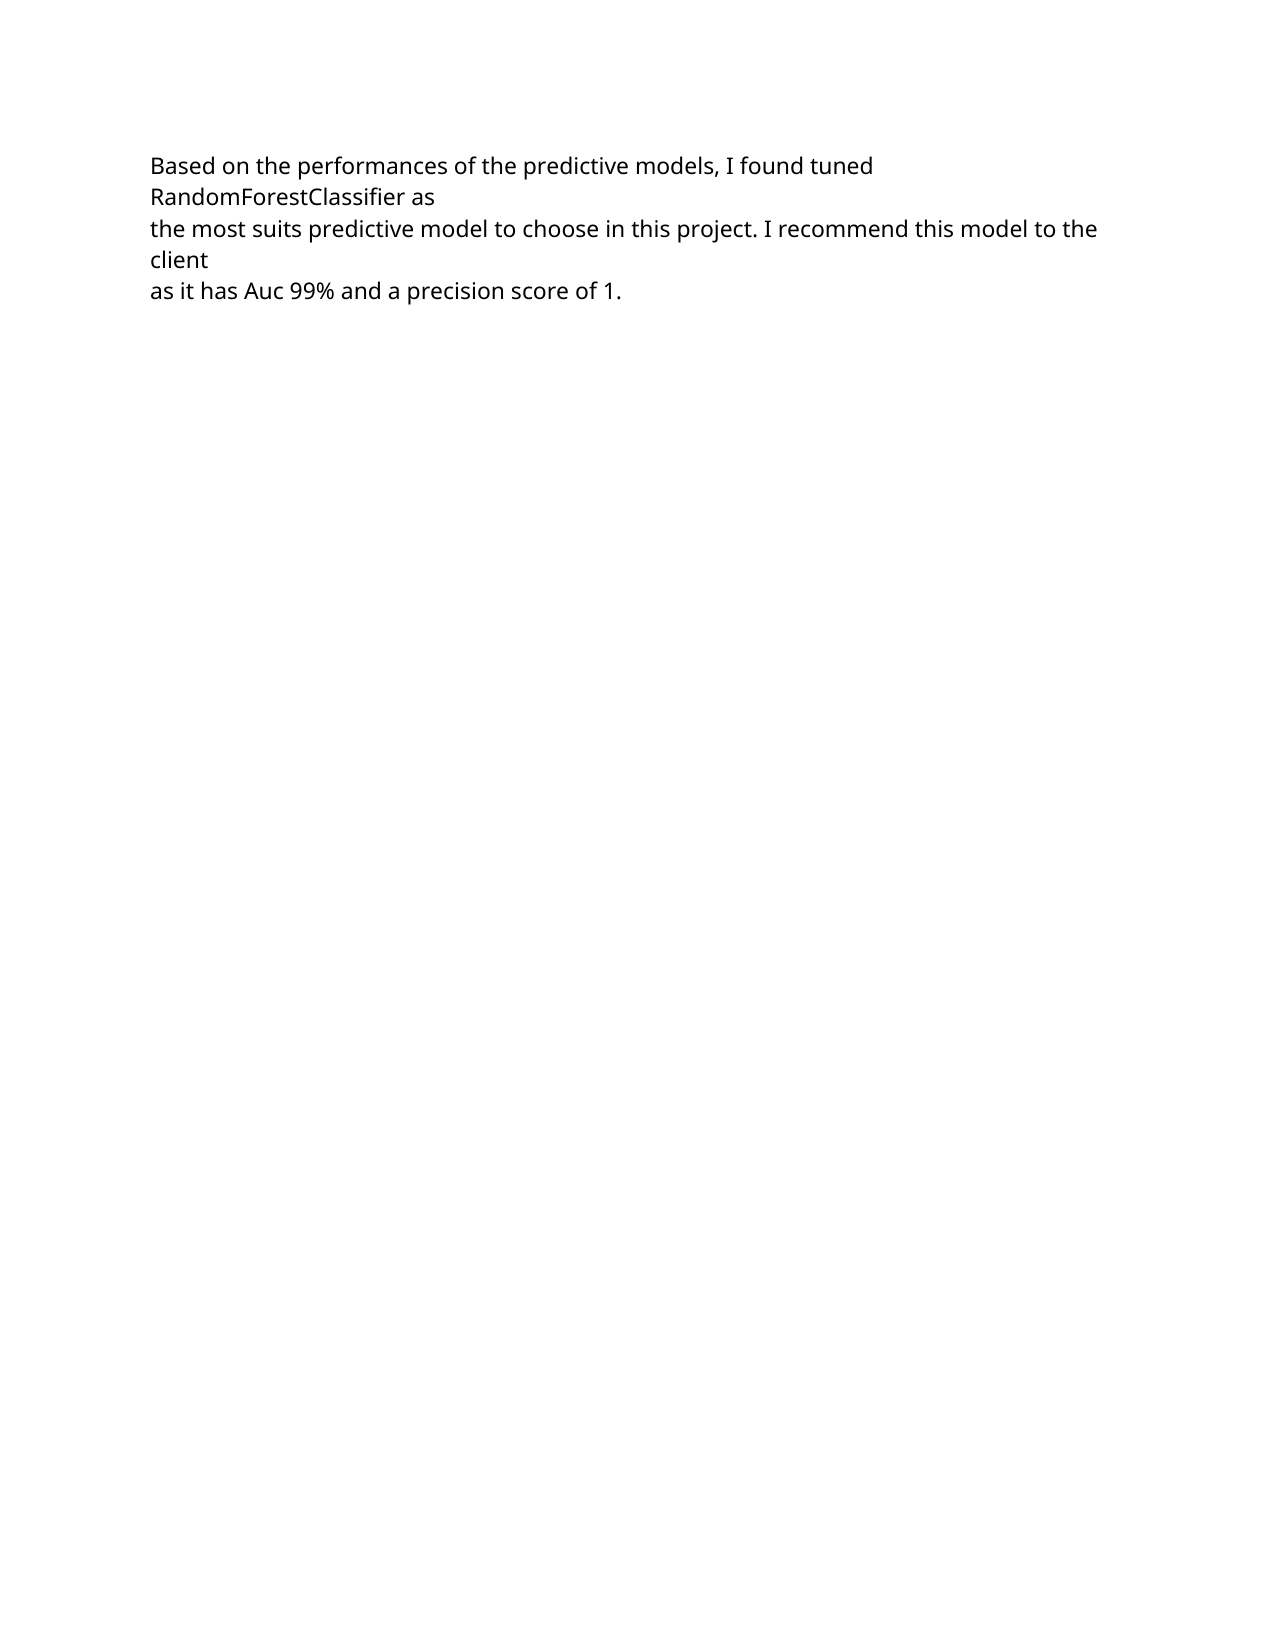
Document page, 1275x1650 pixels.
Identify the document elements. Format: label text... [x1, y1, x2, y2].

text Based on the performances of the predictive models, I found tuned RandomForestClassifier as [150, 150, 1125, 212]
text the most suits predictive model to choose in this project. I recommend this model to the client [150, 212, 1125, 275]
text as it has Auc 99% and a precision score of 1. [150, 275, 1125, 306]
